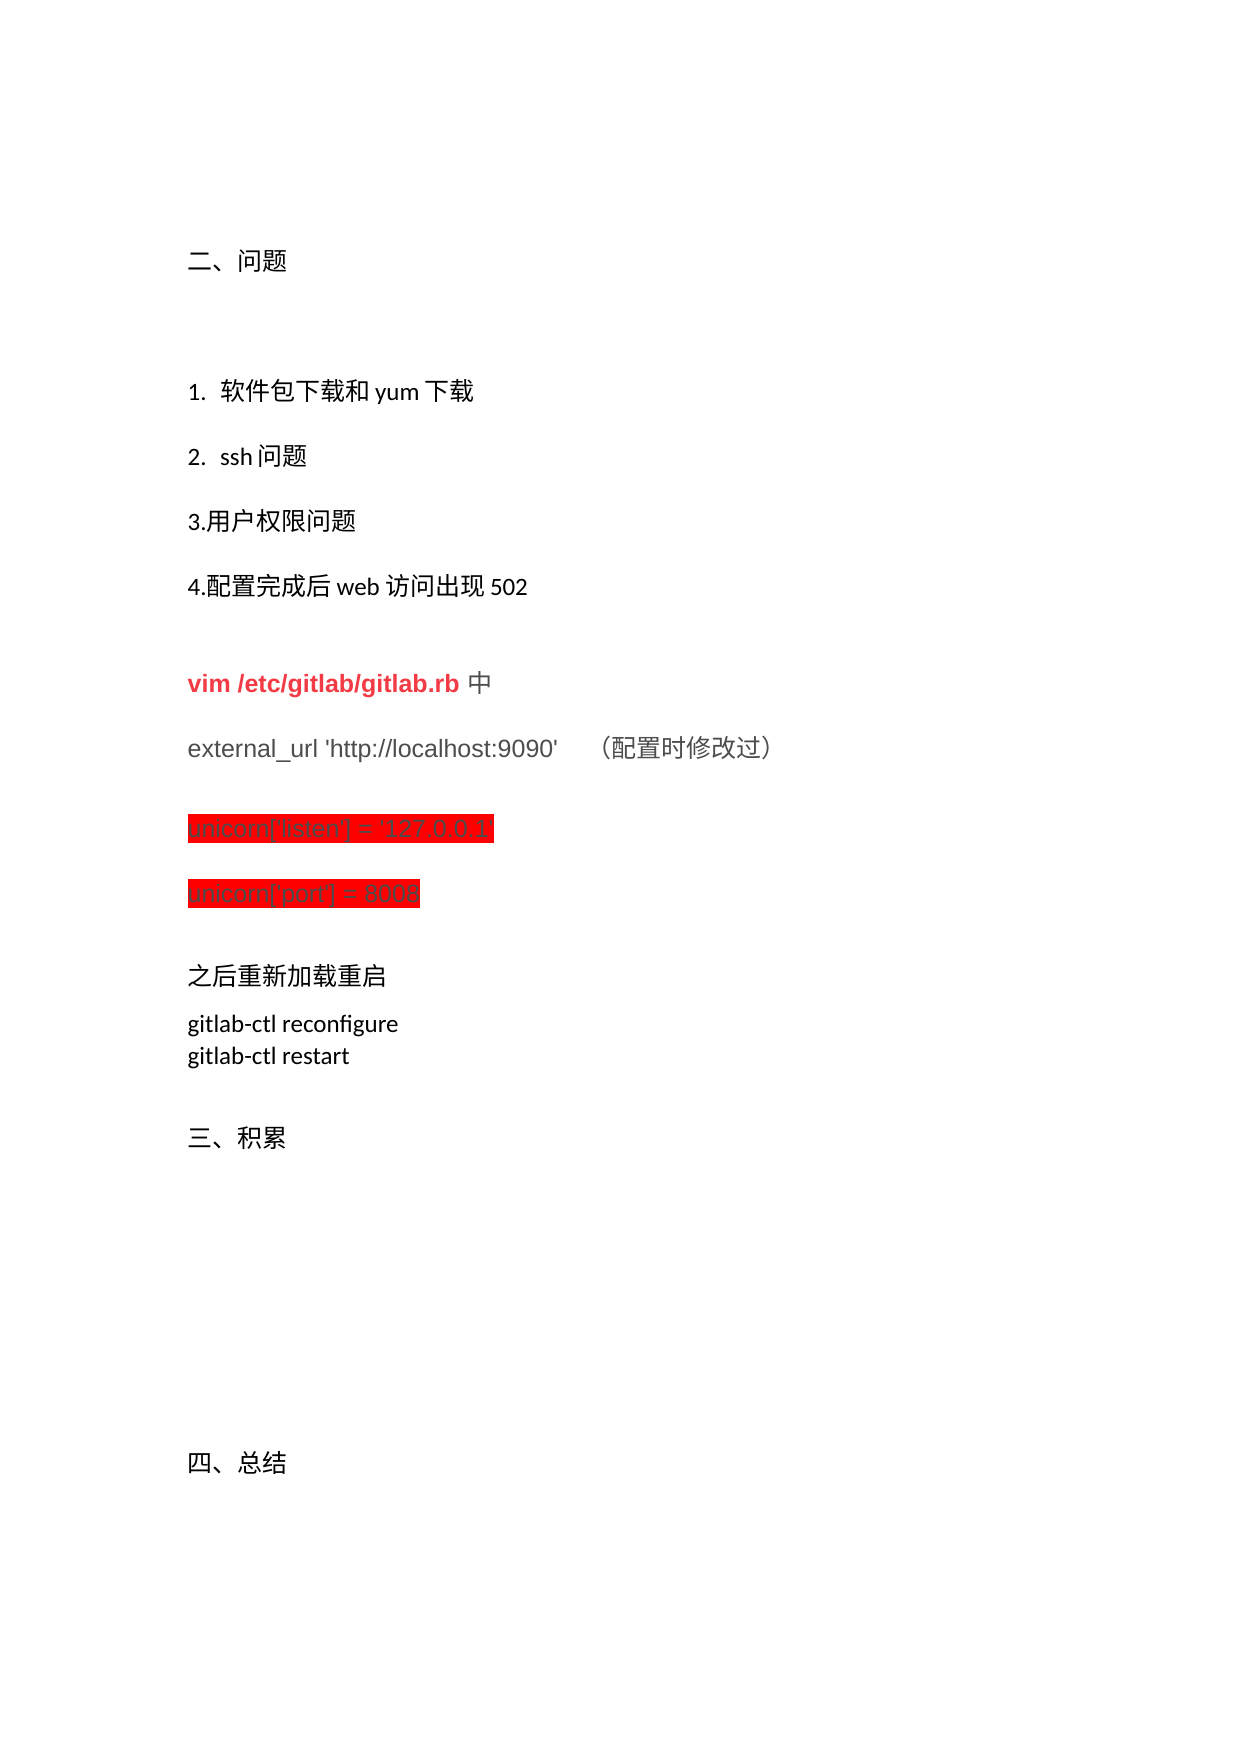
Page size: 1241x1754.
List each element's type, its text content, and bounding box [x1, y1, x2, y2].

list 积累 [187, 1104, 1053, 1169]
list 4.配置完成后web访问出现502 [187, 552, 1053, 617]
list 问题 [187, 227, 1053, 292]
list 总结 [187, 1429, 1053, 1494]
list 3.用户权限问题 [187, 487, 1053, 552]
list 之后重新加载重启 [187, 942, 1053, 1007]
list gitlab-ctl reconfigure [187, 1007, 1053, 1039]
list external_url 'http://localhost:9090' （配置时修改过） [187, 714, 1053, 779]
list unicorn['listen'] = '127.0.0.1' [187, 812, 1053, 844]
list vim /etc/gitlab/gitlab.rb 中 [187, 649, 1053, 714]
list unicorn['port'] = 8008 [187, 877, 1053, 909]
list ssh问题 [187, 422, 1053, 487]
list gitlab-ctl restart [187, 1039, 1053, 1072]
list 软件包下载和yum下载 [187, 357, 1053, 422]
